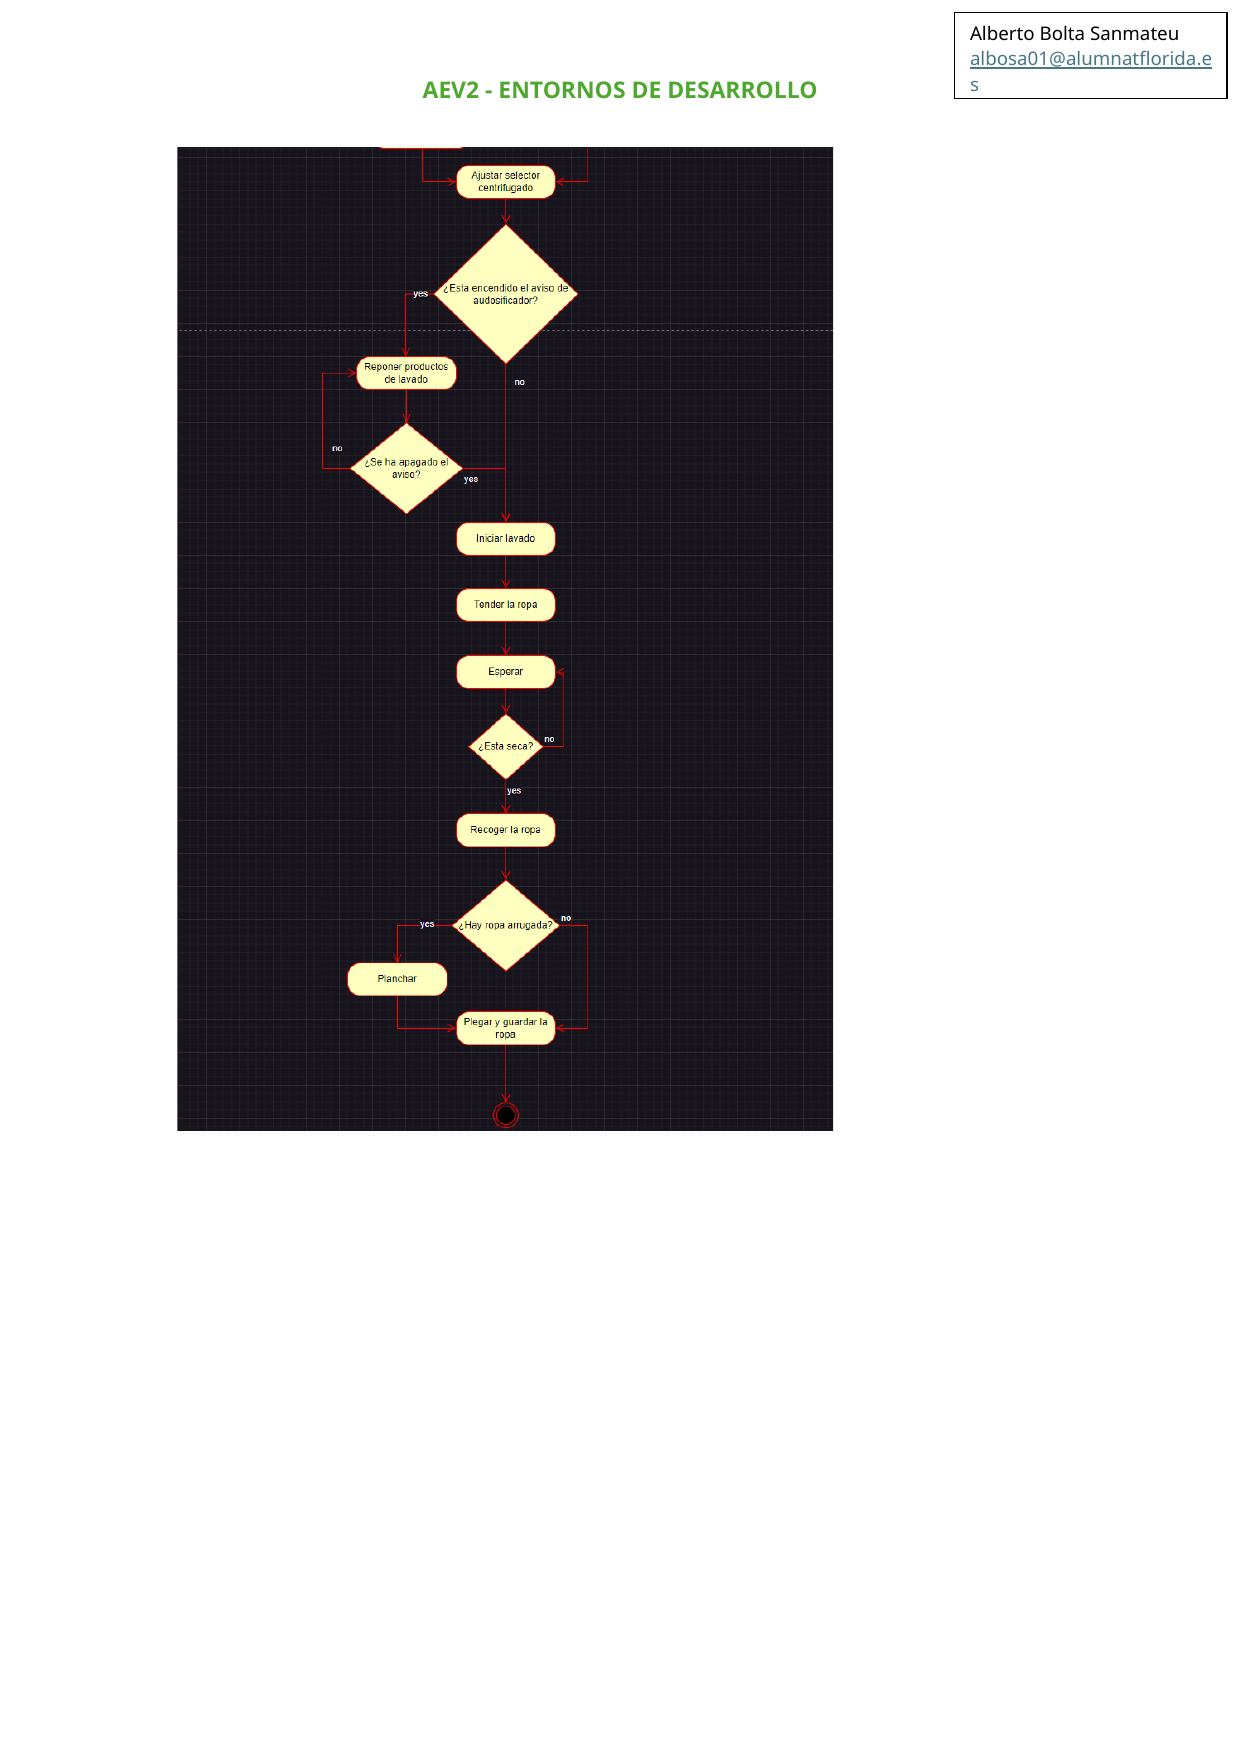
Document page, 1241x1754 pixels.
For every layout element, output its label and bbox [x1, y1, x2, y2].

picture [177, 147, 834, 1131]
